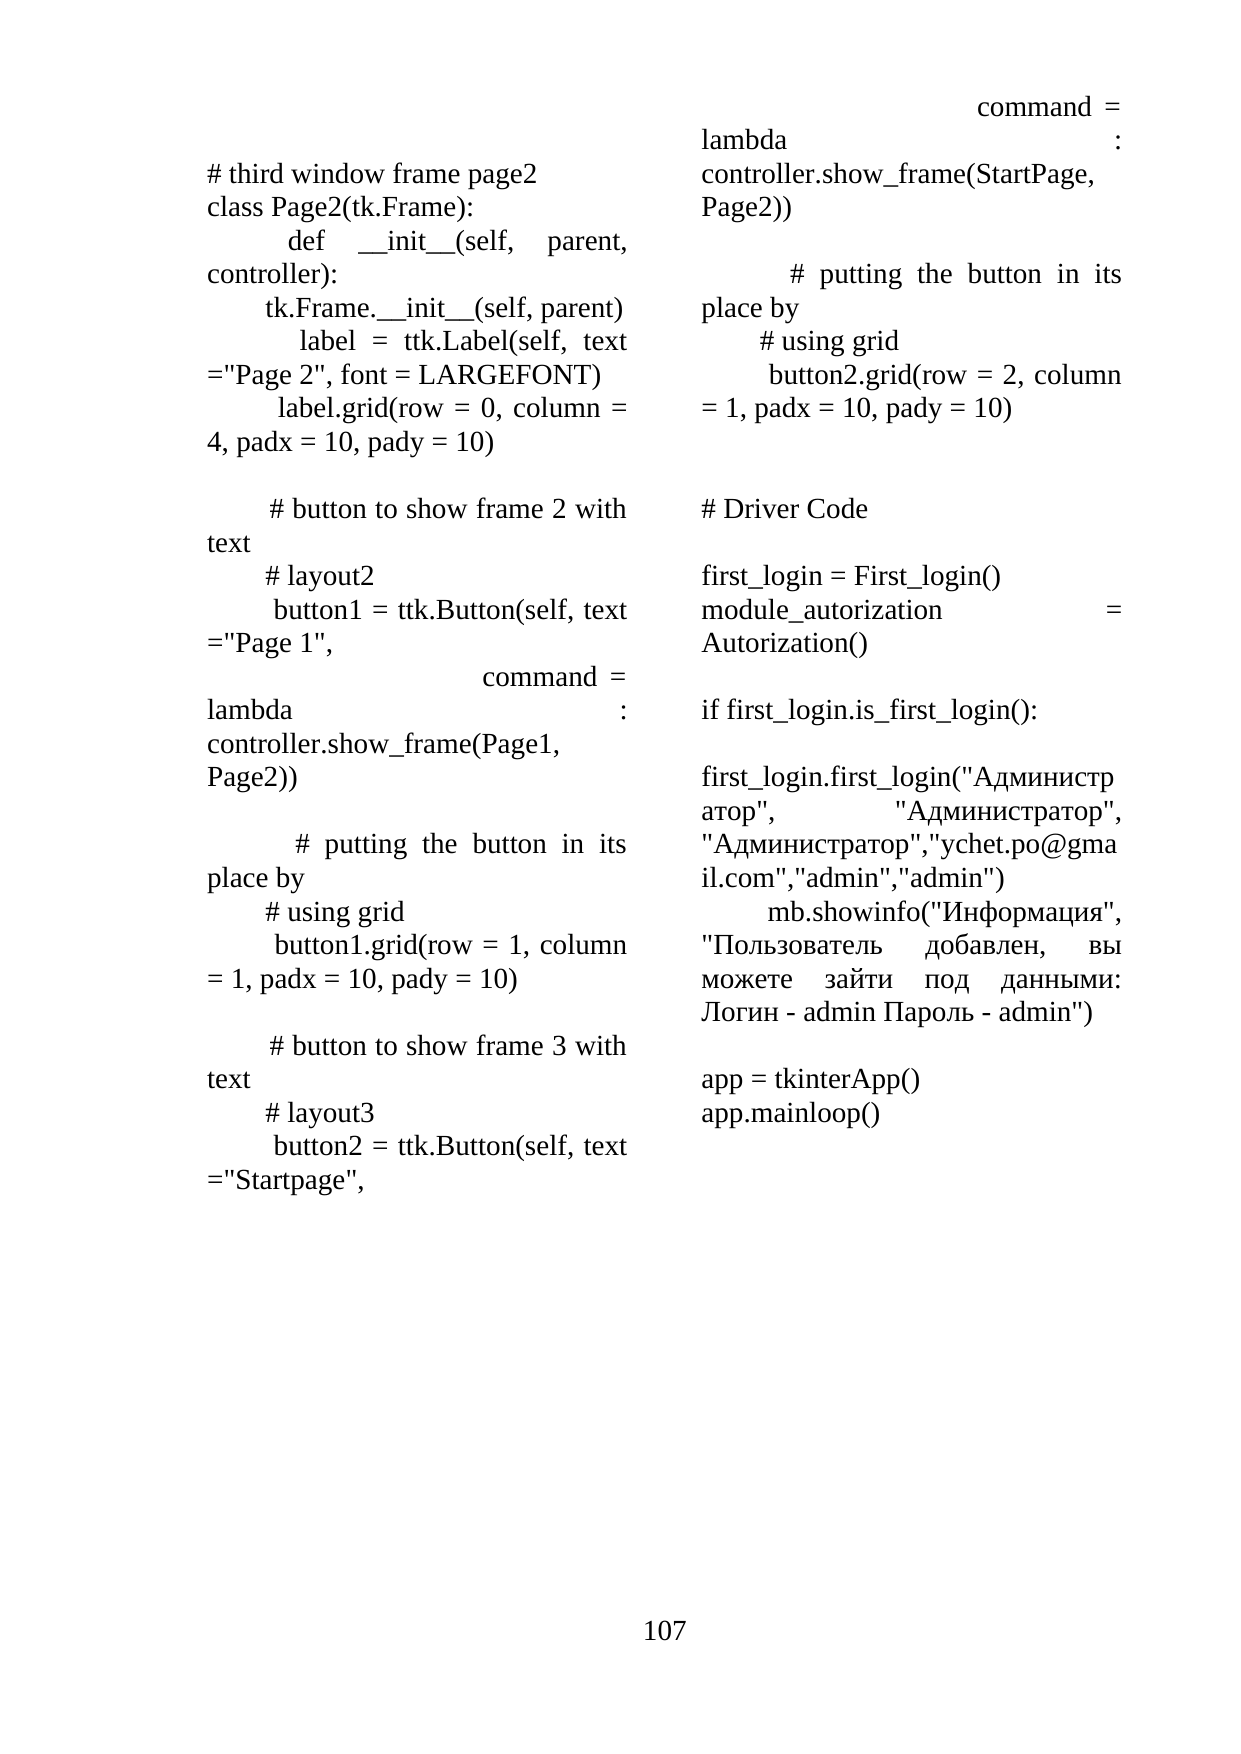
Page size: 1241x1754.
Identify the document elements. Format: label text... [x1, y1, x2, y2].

text # layout2 [207, 558, 627, 592]
text class Page2(tk.Frame): [207, 189, 627, 223]
text label = ttk.Label(self, text ="Page 2", font = LARGEFONT) [207, 323, 627, 391]
text button1 = ttk.Button(self, text ="Page 1", [207, 592, 627, 659]
text # using grid [207, 894, 627, 927]
text if first_login.is_first_login(): [701, 692, 1122, 726]
text # Driver Code [701, 491, 1122, 525]
text label.grid(row = 0, column = 4, padx = 10, pady = 10) [207, 391, 627, 458]
text # putting the button in its place by [207, 827, 627, 894]
text button2 = ttk.Button(self, text ="Startpage", [207, 1128, 627, 1196]
text # third window frame page2 [207, 156, 627, 189]
text app.mainloop() [701, 1095, 1122, 1128]
text # using grid [701, 323, 1122, 357]
text # button to show frame 3 with text [207, 1028, 627, 1095]
text tk.Frame.__init__(self, parent) [207, 290, 627, 323]
text mb.showinfo("Информация", "Пользователь добавлен, вы можете зайти под данными: Логин - admin Пароль - admin") [701, 894, 1122, 1028]
text module_autorization = Autorization() [701, 592, 1122, 659]
text button2.grid(row = 2, column = 1, padx = 10, pady = 10) [701, 357, 1122, 424]
text def __init__(self, parent, controller): [207, 223, 627, 290]
text # layout3 [207, 1095, 627, 1128]
text first_login.first_login("Администратор", "Администратор", "Администратор","ychet.po@gmail.com","admin","admin") [701, 726, 1122, 894]
text button1.grid(row = 1, column = 1, padx = 10, pady = 10) [207, 927, 627, 994]
text command = lambda : controller.show_frame(StartPage, Page2)) [701, 89, 1122, 223]
text app = tkinterApp() [701, 1061, 1122, 1095]
text # putting the button in its place by [701, 256, 1122, 323]
text # button to show frame 2 with text [207, 491, 627, 558]
text first_login = First_login() [701, 558, 1122, 592]
text command = lambda : controller.show_frame(Page1, Page2)) [207, 659, 627, 793]
